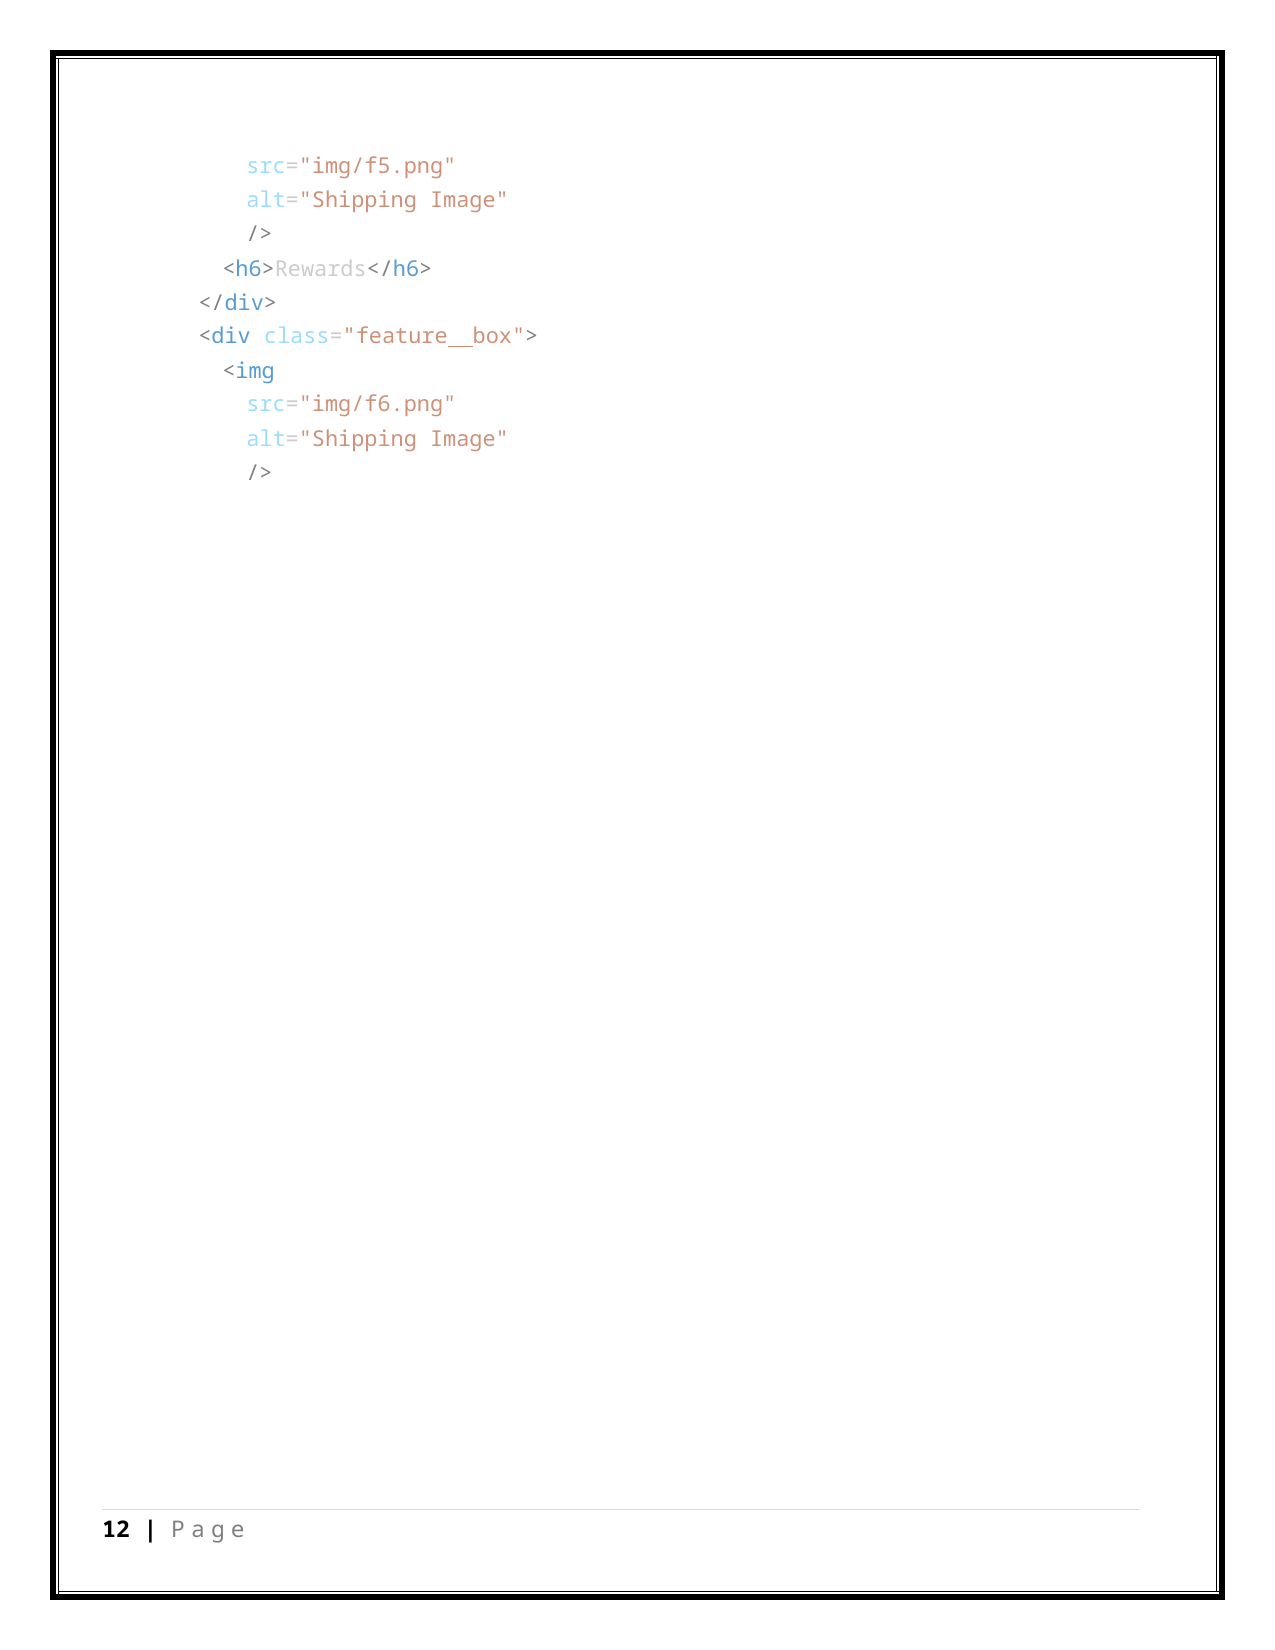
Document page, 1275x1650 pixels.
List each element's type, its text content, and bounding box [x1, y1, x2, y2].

text <div class="feature box"> [198, 321, 1139, 350]
text <img [222, 355, 1139, 384]
text src="img/f5.png" alt="Shipping Image" /> [246, 150, 523, 248]
text src="img/f6.png" alt="Shipping Image" /> [246, 388, 523, 487]
text </div> [198, 287, 1139, 317]
text <h6>Rewards</h6> [222, 253, 1139, 283]
